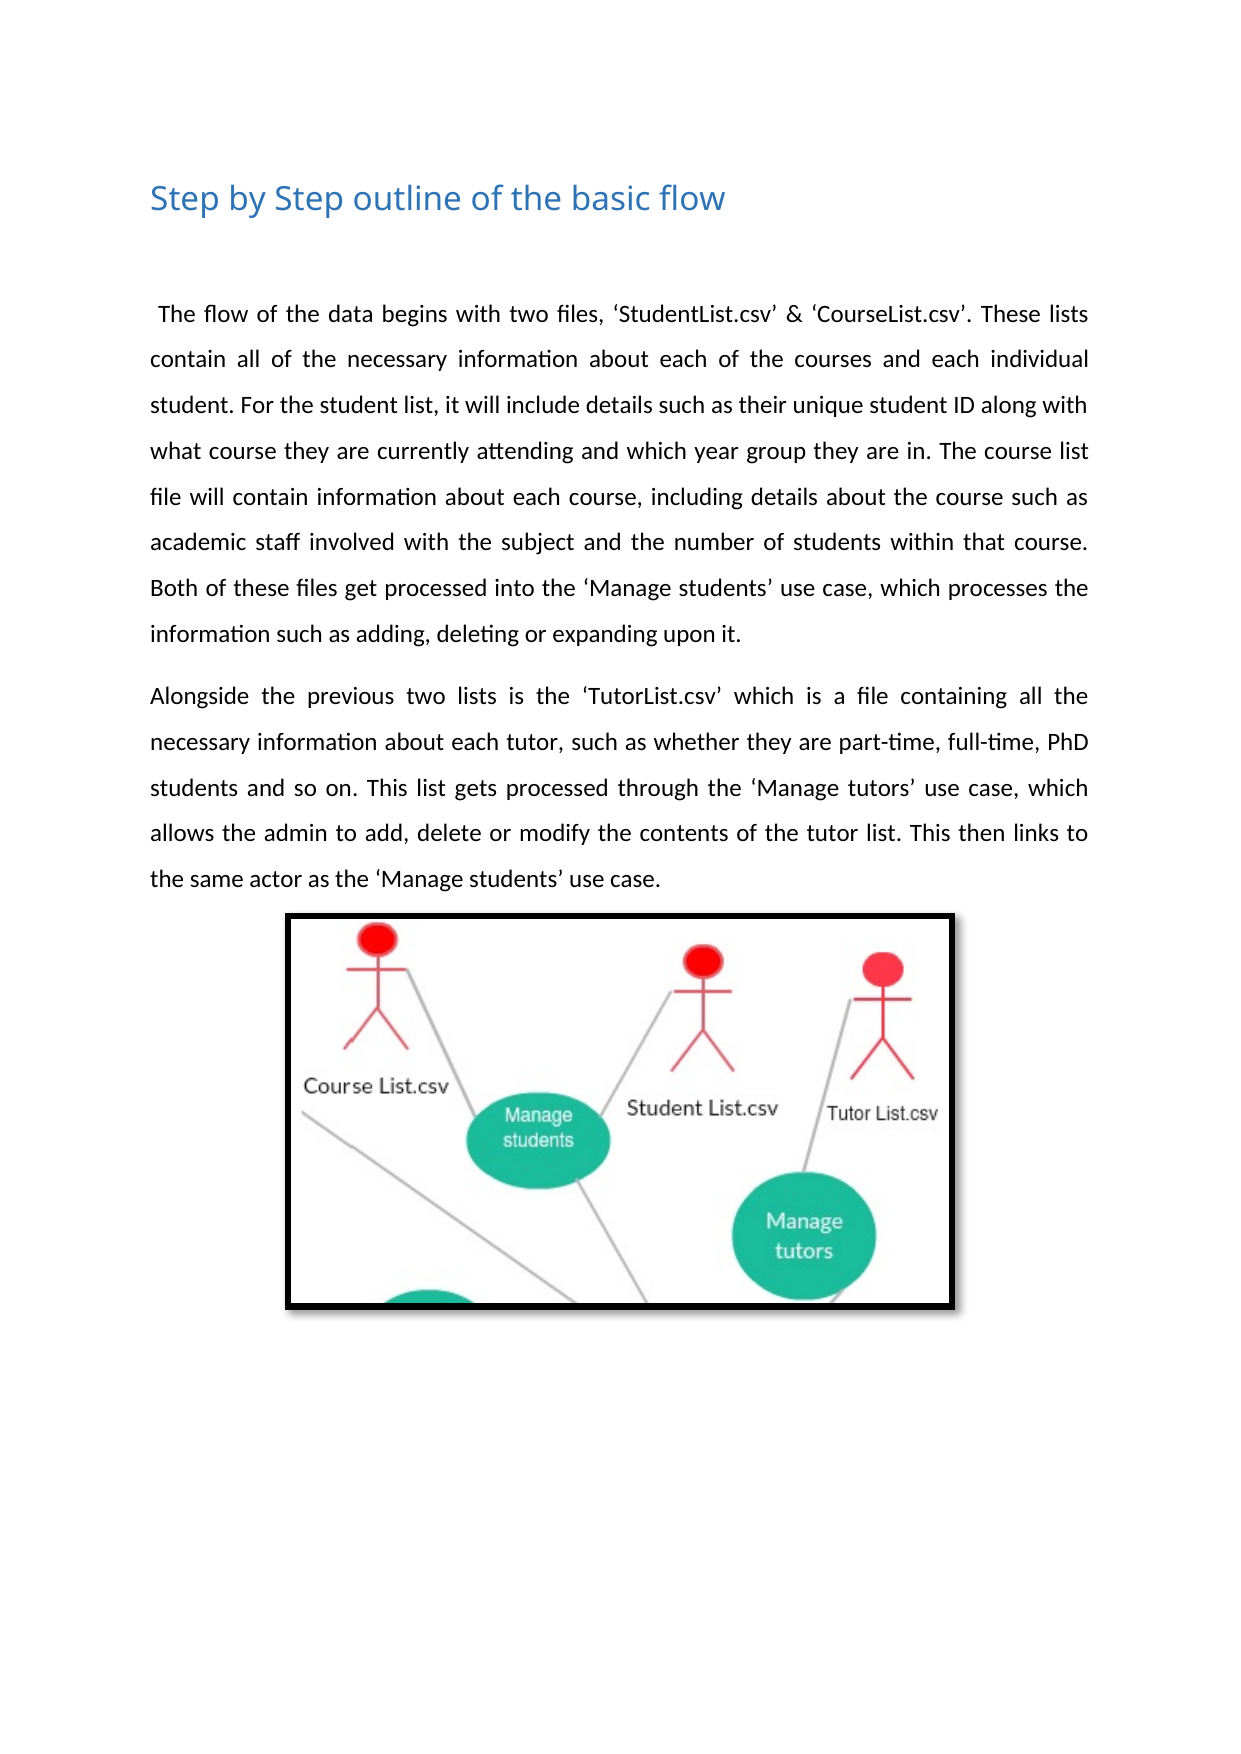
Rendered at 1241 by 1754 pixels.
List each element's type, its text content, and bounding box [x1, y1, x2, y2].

text The flow of the data begins with two files, ‘StudentList.csv’ & ‘CourseList.csv’. These lists contain all of the necessary information about each of the courses and each individual student. For the student list, it will include details such as their unique student ID along with what course they are currently attending and which year group they are in. The course list file will contain information about each course, including details about the course such as academic staff involved with the subject and the number of students within that course. Both of these files get processed into the ‘Manage students’ use case, which processes the information such as adding, deleting or expanding upon it. [150, 298, 1090, 648]
text Alongside the previous two lists is the ‘TutorList.csv’ which is a file containing all the necessary information about each tutor, such as whether they are part-time, full-time, PhD students and so on. This list gets processed through the ‘Manage tutors’ use case, which allows the admin to add, delete or modify the contents of the tutor list. This then links to the same actor as the ‘Manage students’ use case. [150, 680, 1090, 894]
picture [291, 919, 949, 1303]
subtitle Step by Step outline of the basic flow [150, 175, 1090, 220]
